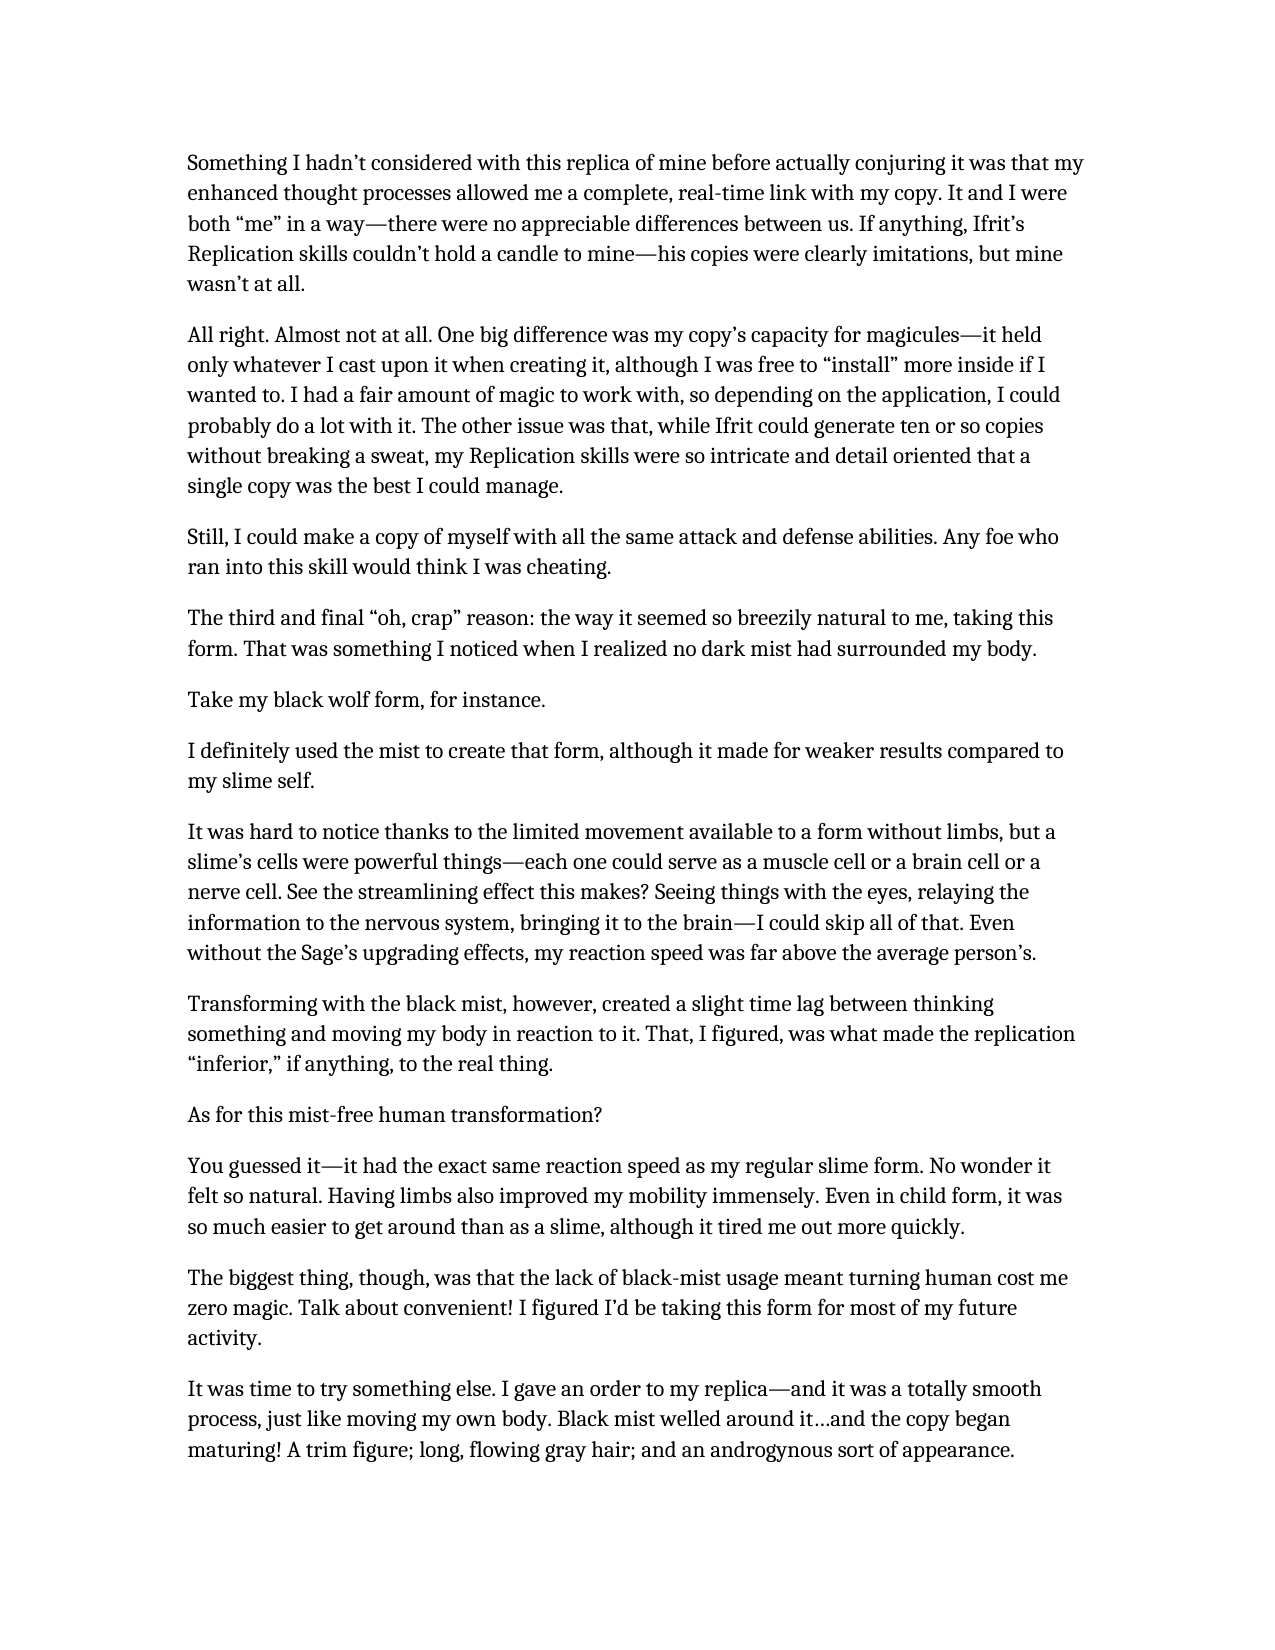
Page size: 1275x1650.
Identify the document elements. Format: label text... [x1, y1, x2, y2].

text Transforming with the black mist, however, created a slight time lag between thinking something and moving my body in reaction to it. That, I figured, was what made the replication “inferior,” if anything, to the real thing. [187, 991, 1087, 1077]
text I definitely used the mist to create that form, although it made for weaker results compared to my slime self. [187, 737, 1087, 794]
text The third and final “oh, crap” reason: the way it seemed so breezily natural to me, taking this form. That was something I noticed when I realized no dark mist had surrounded my body. [187, 605, 1087, 662]
text As for this mist-free human transformation? [187, 1102, 1087, 1128]
text The biggest thing, though, was that the lack of black-mist usage meant turning human cost me zero magic. Talk about convenient! I figured I’d be taking this form for most of my future activity. [187, 1264, 1087, 1351]
text You guessed it—it had the exact same reaction speed as my regular slime form. No wonder it felt so natural. Having limbs also improved my mobility immensely. Even in child form, it was so much easier to get around than as a slime, although it tired me out more quickly. [187, 1153, 1087, 1240]
text Something I hadn’t considered with this replica of mine before actually conjuring it was that my enhanced thought processes allowed me a complete, real-time link with my copy. It and I were both “me” in a way—there were no appreciable differences between us. If anything, Ifrit’s Replication skills couldn’t hold a candle to mine—his copies were clearly imitations, but mine wasn’t at all. [187, 150, 1087, 297]
text All right. Almost not at all. One big difference was my copy’s capacity for magicules—it held only whatever I cast upon it when creating it, although I was free to “install” more inside if I wanted to. I had a fair amount of magic to work with, so depending on the application, I could probably do a lot with it. The other issue was that, while Ifrit could generate ten or so copies without breaking a sweat, my Replication skills were so intricate and detail oriented that a single copy was the best I could manage. [187, 322, 1087, 499]
text It was hard to notice thanks to the limited movement available to a form without limbs, but a slime’s cells were powerful things—each one could serve as a muscle cell or a brain cell or a nerve cell. See the streamlining effect this makes? Seeing things with the eyes, relaying the information to the nervous system, bringing it to the brain—I could skip all of that. Even without the Sage’s upgrading effects, my reaction speed was far above the average person’s. [187, 819, 1087, 966]
text Take my black wolf form, for instance. [187, 686, 1087, 713]
text Still, I could make a copy of myself with all the same attack and defense abilities. Any foe who ran into this skill would think I was cheating. [187, 524, 1087, 581]
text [187, 1376, 1087, 1463]
